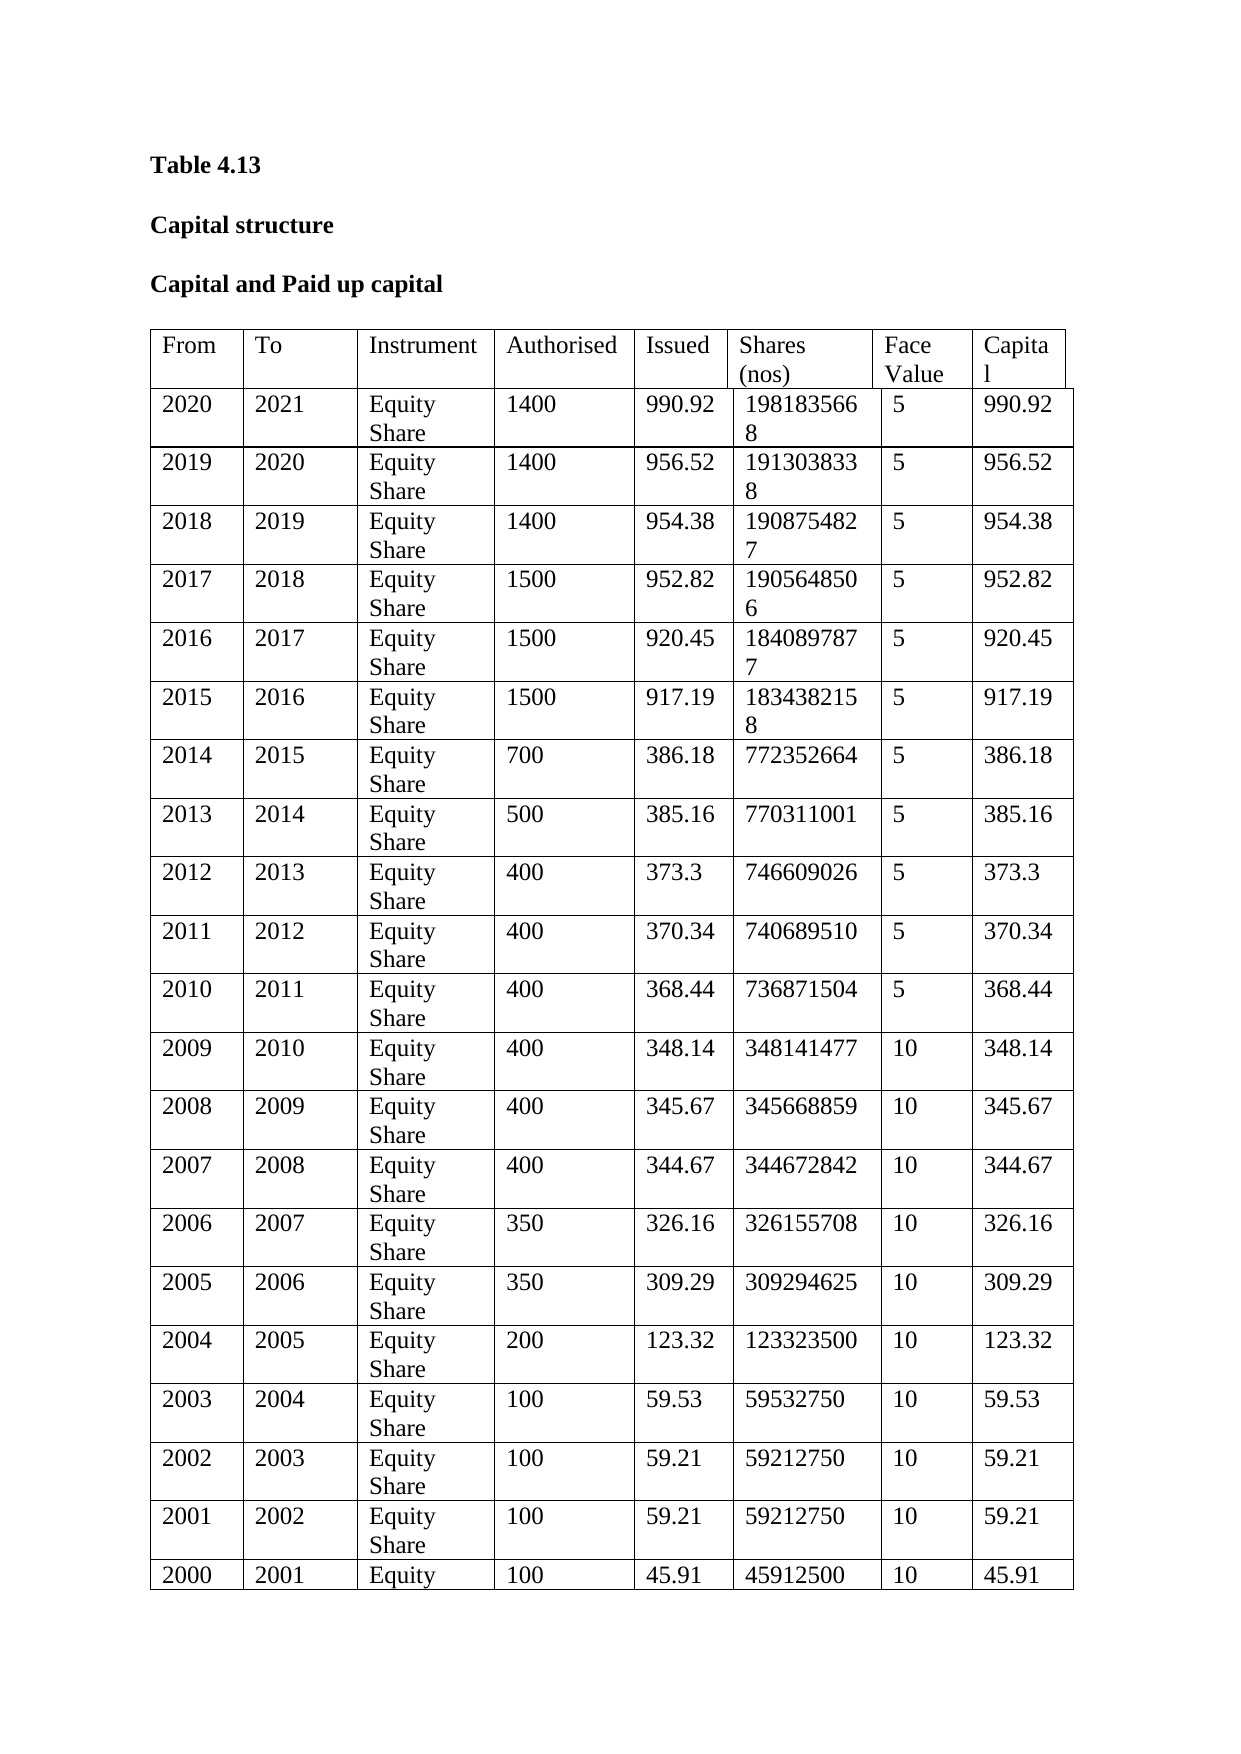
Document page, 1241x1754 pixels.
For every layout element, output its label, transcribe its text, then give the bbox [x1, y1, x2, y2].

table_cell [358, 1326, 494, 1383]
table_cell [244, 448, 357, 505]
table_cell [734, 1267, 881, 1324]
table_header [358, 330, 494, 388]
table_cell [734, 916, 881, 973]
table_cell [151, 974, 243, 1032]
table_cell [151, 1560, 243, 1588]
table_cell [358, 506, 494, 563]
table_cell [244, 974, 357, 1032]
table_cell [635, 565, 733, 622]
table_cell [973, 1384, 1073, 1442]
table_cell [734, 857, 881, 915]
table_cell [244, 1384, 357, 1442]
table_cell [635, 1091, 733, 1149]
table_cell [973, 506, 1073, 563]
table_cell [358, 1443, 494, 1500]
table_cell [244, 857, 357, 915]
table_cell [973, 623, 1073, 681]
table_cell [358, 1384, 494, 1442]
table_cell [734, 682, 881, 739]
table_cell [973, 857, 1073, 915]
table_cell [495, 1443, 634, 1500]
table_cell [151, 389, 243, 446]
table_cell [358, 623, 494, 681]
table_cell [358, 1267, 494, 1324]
text Table 4.13 [150, 150, 1090, 179]
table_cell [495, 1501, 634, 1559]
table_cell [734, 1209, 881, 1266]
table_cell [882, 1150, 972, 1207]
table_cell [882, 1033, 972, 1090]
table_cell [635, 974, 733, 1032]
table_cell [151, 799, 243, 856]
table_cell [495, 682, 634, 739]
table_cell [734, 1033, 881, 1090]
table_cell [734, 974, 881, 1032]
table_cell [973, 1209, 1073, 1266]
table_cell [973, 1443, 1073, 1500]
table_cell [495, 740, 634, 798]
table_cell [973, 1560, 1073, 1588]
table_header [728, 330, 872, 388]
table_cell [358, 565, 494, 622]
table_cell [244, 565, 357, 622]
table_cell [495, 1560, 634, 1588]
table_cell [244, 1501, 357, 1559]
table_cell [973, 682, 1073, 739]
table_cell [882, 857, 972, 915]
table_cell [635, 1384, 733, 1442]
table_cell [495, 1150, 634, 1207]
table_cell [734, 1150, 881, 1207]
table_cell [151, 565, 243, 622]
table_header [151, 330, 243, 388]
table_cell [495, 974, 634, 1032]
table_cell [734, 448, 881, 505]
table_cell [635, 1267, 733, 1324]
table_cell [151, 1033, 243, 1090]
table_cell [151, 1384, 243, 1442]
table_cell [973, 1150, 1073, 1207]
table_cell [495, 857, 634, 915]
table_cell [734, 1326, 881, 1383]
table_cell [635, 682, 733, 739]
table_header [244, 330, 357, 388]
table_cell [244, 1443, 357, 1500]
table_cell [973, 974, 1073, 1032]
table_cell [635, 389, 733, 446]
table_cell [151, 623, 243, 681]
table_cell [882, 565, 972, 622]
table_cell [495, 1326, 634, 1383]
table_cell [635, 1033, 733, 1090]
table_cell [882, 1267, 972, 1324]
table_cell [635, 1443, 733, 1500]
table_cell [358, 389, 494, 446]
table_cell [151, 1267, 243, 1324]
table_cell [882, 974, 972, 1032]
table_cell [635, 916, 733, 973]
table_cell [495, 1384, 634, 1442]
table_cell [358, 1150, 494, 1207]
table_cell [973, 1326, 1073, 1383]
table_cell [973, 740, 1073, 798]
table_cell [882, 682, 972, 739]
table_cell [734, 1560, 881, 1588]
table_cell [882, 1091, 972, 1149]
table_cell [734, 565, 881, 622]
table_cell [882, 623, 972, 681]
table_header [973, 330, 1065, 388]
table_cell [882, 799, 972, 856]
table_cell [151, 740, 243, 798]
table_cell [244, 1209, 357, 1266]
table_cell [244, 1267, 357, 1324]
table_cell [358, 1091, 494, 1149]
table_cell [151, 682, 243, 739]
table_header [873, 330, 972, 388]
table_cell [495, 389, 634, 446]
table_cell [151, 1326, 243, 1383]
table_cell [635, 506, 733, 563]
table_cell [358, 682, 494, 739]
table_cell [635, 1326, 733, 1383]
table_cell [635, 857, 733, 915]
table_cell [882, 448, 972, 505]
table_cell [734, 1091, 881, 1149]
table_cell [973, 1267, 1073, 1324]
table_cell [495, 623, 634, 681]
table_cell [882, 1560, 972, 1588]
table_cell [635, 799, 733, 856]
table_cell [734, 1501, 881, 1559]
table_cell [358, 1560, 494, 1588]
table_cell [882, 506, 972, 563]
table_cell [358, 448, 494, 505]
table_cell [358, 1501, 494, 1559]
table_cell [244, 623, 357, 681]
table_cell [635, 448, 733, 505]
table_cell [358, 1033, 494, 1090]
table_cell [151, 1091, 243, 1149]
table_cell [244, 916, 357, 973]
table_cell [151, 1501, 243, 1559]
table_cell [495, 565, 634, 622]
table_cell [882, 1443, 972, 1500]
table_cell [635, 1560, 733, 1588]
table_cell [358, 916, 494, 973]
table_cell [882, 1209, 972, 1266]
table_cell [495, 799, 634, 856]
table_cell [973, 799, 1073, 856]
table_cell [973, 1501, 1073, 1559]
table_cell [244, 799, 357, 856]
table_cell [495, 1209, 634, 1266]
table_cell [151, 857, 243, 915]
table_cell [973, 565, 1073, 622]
text Capital and Paid up capital [150, 269, 1090, 298]
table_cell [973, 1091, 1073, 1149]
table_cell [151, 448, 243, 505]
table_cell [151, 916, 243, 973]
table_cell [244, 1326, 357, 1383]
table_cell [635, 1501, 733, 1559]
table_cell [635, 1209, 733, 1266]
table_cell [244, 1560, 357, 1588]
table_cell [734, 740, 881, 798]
text Capital structure [150, 210, 1090, 238]
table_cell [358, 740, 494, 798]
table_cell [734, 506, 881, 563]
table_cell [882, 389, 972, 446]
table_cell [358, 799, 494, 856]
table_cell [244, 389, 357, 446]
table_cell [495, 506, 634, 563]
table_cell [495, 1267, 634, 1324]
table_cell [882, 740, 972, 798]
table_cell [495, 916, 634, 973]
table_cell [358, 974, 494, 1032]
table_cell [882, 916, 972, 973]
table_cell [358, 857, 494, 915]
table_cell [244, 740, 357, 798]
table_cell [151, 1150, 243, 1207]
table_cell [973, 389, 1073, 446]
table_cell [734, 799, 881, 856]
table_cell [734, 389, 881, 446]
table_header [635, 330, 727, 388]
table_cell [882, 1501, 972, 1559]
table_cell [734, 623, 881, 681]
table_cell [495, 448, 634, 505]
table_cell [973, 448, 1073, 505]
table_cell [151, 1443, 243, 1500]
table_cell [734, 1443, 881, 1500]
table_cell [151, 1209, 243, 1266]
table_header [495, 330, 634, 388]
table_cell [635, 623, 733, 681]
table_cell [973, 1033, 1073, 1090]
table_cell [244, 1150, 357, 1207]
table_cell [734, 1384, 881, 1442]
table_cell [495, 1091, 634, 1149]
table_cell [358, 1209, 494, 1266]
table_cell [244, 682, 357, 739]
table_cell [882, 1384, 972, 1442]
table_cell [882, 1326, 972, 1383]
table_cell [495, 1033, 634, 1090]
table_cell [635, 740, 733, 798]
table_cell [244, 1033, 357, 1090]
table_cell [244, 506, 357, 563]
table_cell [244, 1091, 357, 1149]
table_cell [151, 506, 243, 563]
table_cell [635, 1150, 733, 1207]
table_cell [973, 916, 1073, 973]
